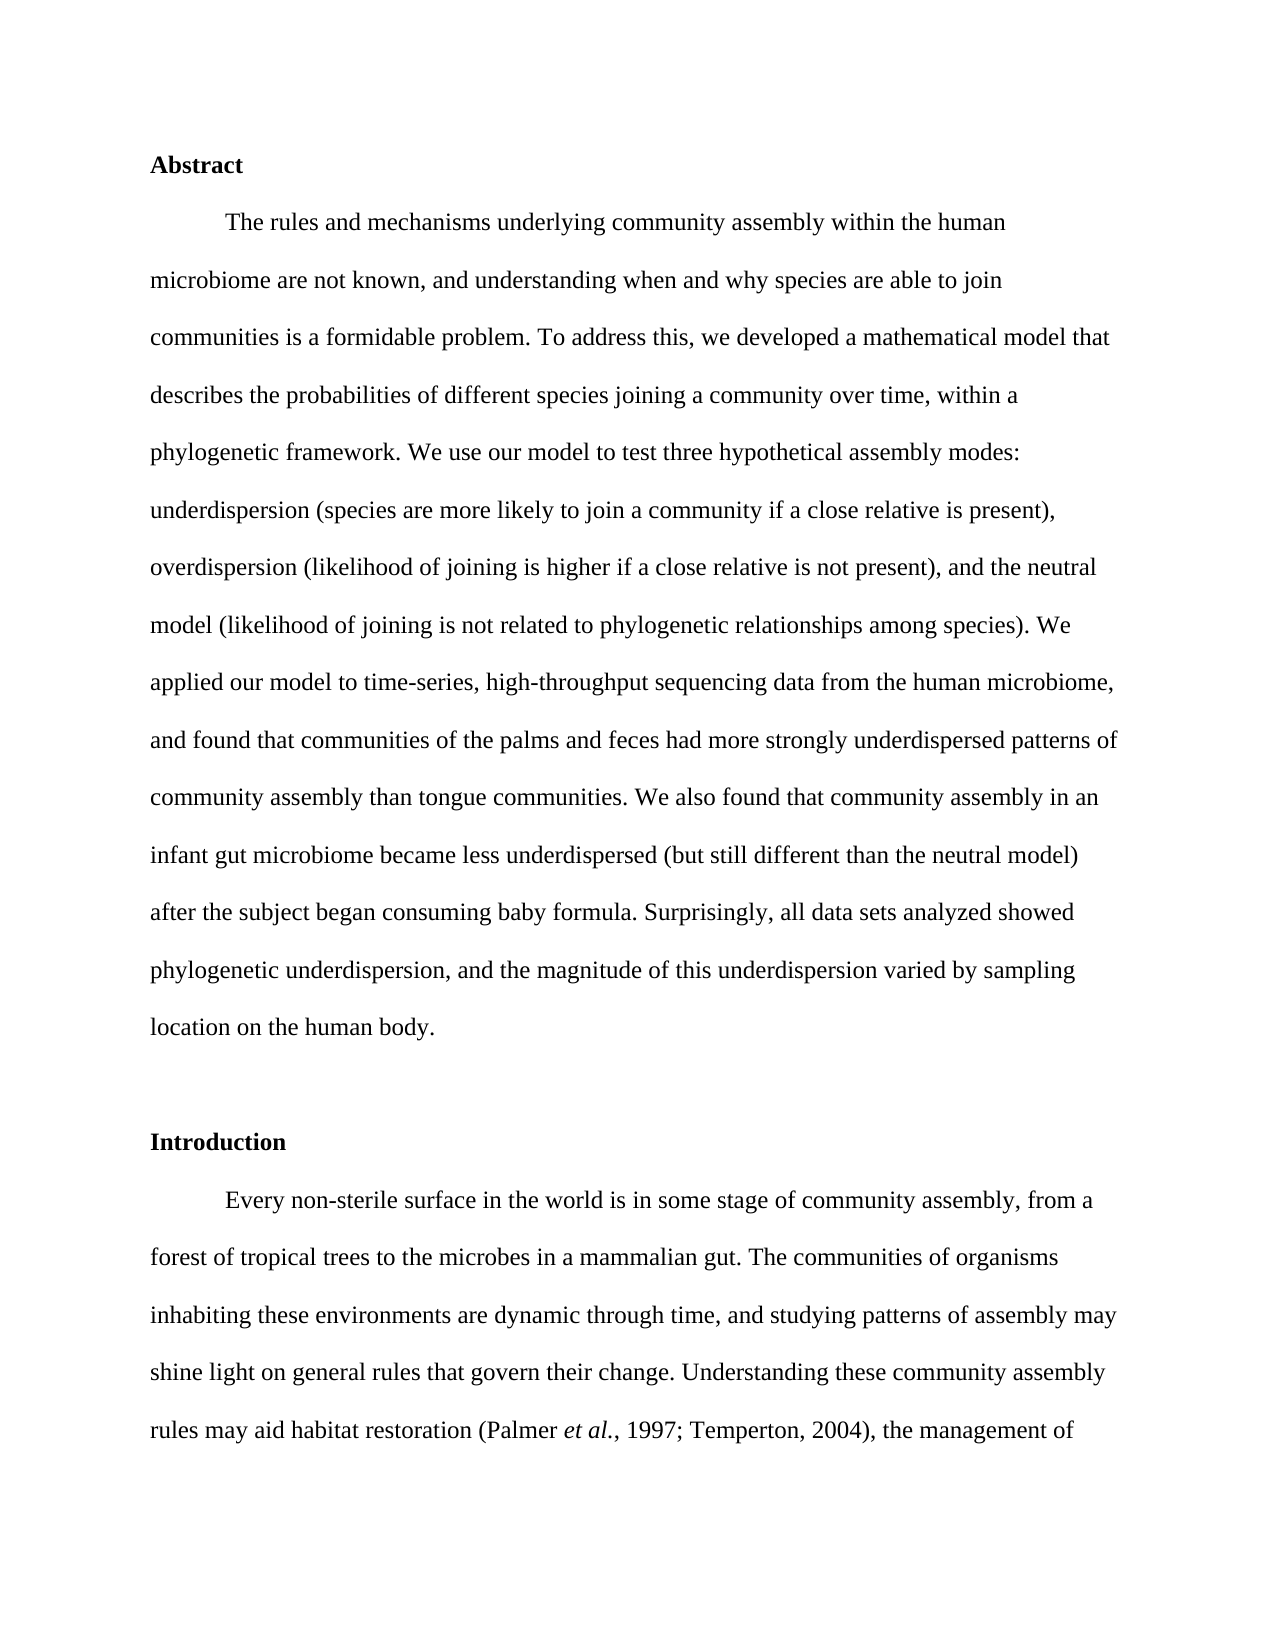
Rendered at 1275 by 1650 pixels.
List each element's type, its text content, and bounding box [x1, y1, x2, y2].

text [150, 1185, 1125, 1444]
text The rules and mechanisms underlying community assembly within the human microbiome are not known, and understanding when and why species are able to join communities is a formidable problem. To address this, we developed a mathematical model that describes the probabilities of different species joining a community over time, within a phylogenetic framework. We use our model to test three hypothetical assembly modes: underdispersion (species are more likely to join a community if a close relative is present), overdispersion (likelihood of joining is higher if a close relative is not present), and the neutral model (likelihood of joining is not related to phylogenetic relationships among species). We applied our model to time-series, high-throughput sequencing data from the human microbiome, and found that communities of the palms and feces had more strongly underdispersed patterns of community assembly than tongue communities. We also found that community assembly in an infant gut microbiome became less underdispersed (but still different than the neutral model) after the subject began consuming baby formula. Surprisingly, all data sets analyzed showed phylogenetic underdispersion, and the magnitude of this underdispersion varied by sampling location on the human body. [150, 207, 1125, 1041]
subtitle Introduction [150, 1127, 1125, 1156]
subtitle Abstract [150, 150, 1125, 179]
